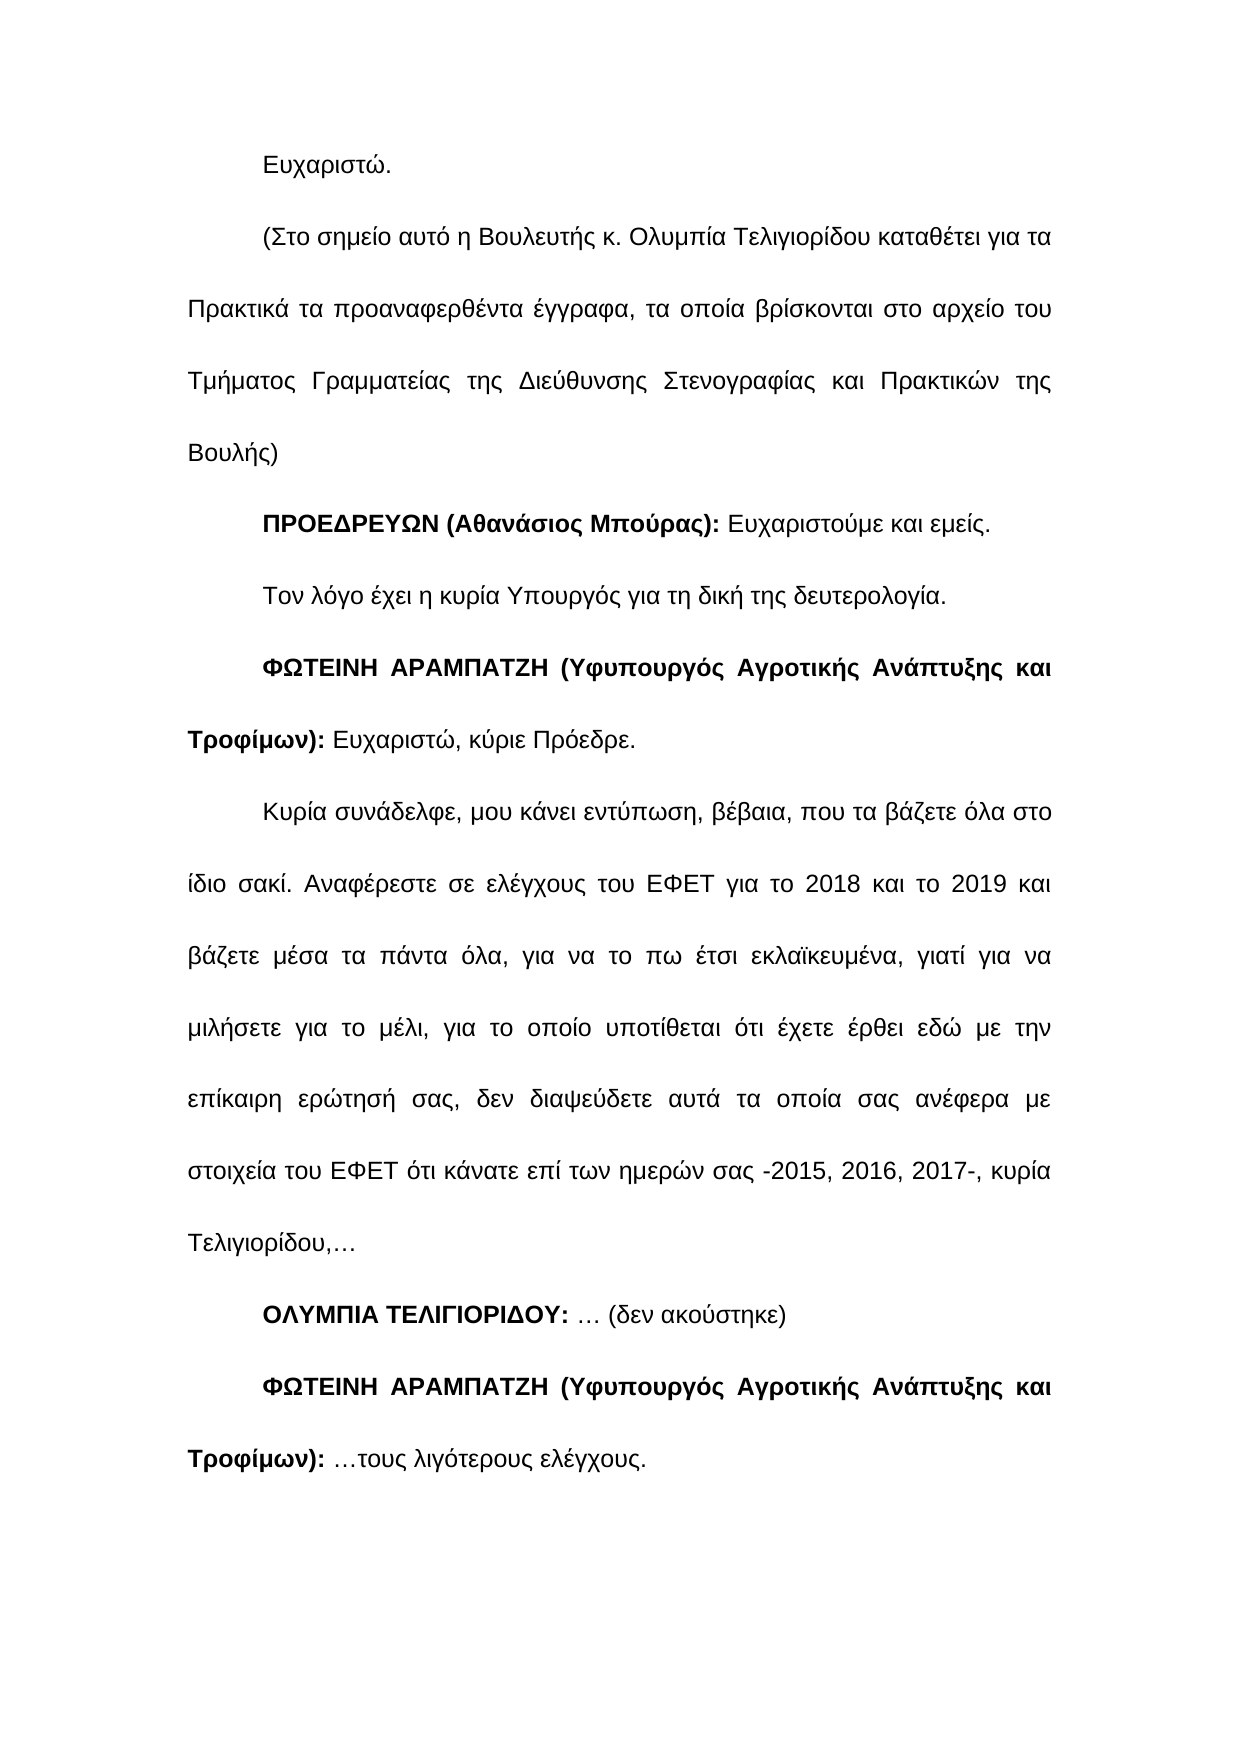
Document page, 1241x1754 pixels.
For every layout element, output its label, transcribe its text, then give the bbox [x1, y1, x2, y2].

text Ευχαριστώ. [187, 150, 1053, 179]
text (Στο σημείο αυτό η Βουλευτής κ. Ολυμπία Τελιγιορίδου καταθέτει για τα Πρακτικά τα προαναφερθέντα έγγραφα, τα οποία βρίσκονται στο αρχείο του Τμήματος Γραμματείας της Διεύθυνσης Στενογραφίας και Πρακτικών της Βουλής) [187, 222, 1053, 466]
text Τον λόγο έχει η κυρία Υπουργός για τη δική της δευτερολογία. [187, 581, 1053, 610]
text ΦΩΤΕΙΝΗ ΑΡΑΜΠΑΤΖΗ (Υφυπουργός Αγροτικής Ανάπτυξης και Τροφίμων): Ευχαριστώ, κύριε Πρόεδρε. [187, 653, 1053, 754]
text ΟΛΥΜΠΙΑ ΤΕΛΙΓΙΟΡΙΔΟΥ: … (δεν ακούστηκε) [187, 1300, 1053, 1329]
text ΦΩΤΕΙΝΗ ΑΡΑΜΠΑΤΖΗ (Υφυπουργός Αγροτικής Ανάπτυξης και Τροφίμων): …τους λιγότερους ελέγχους. [187, 1372, 1053, 1472]
text Κυρία συνάδελφε, μου κάνει εντύπωση, βέβαια, που τα βάζετε όλα στο ίδιο σακί. Αναφέρεστε σε ελέγχους του ΕΦΕΤ για το 2018 και το 2019 και βάζετε μέσα τα πάντα όλα, για να το πω έτσι εκλαϊκευμένα, γιατί για να μιλήσετε για το μέλι, για το οποίο υποτίθεται ότι έχετε έρθει εδώ με την επίκαιρη ερώτησή σας, δεν διαψεύδετε αυτά τα οποία σας ανέφερα με στοιχεία του ΕΦΕΤ ότι κάνατε επί των ημερών σας -2015, 2016, 2017-, κυρία Τελιγιορίδου,… [187, 797, 1053, 1257]
text ΠΡΟΕΔΡΕΥΩΝ (Αθανάσιος Μπούρας): Ευχαριστούμε και εμείς. [187, 509, 1053, 538]
